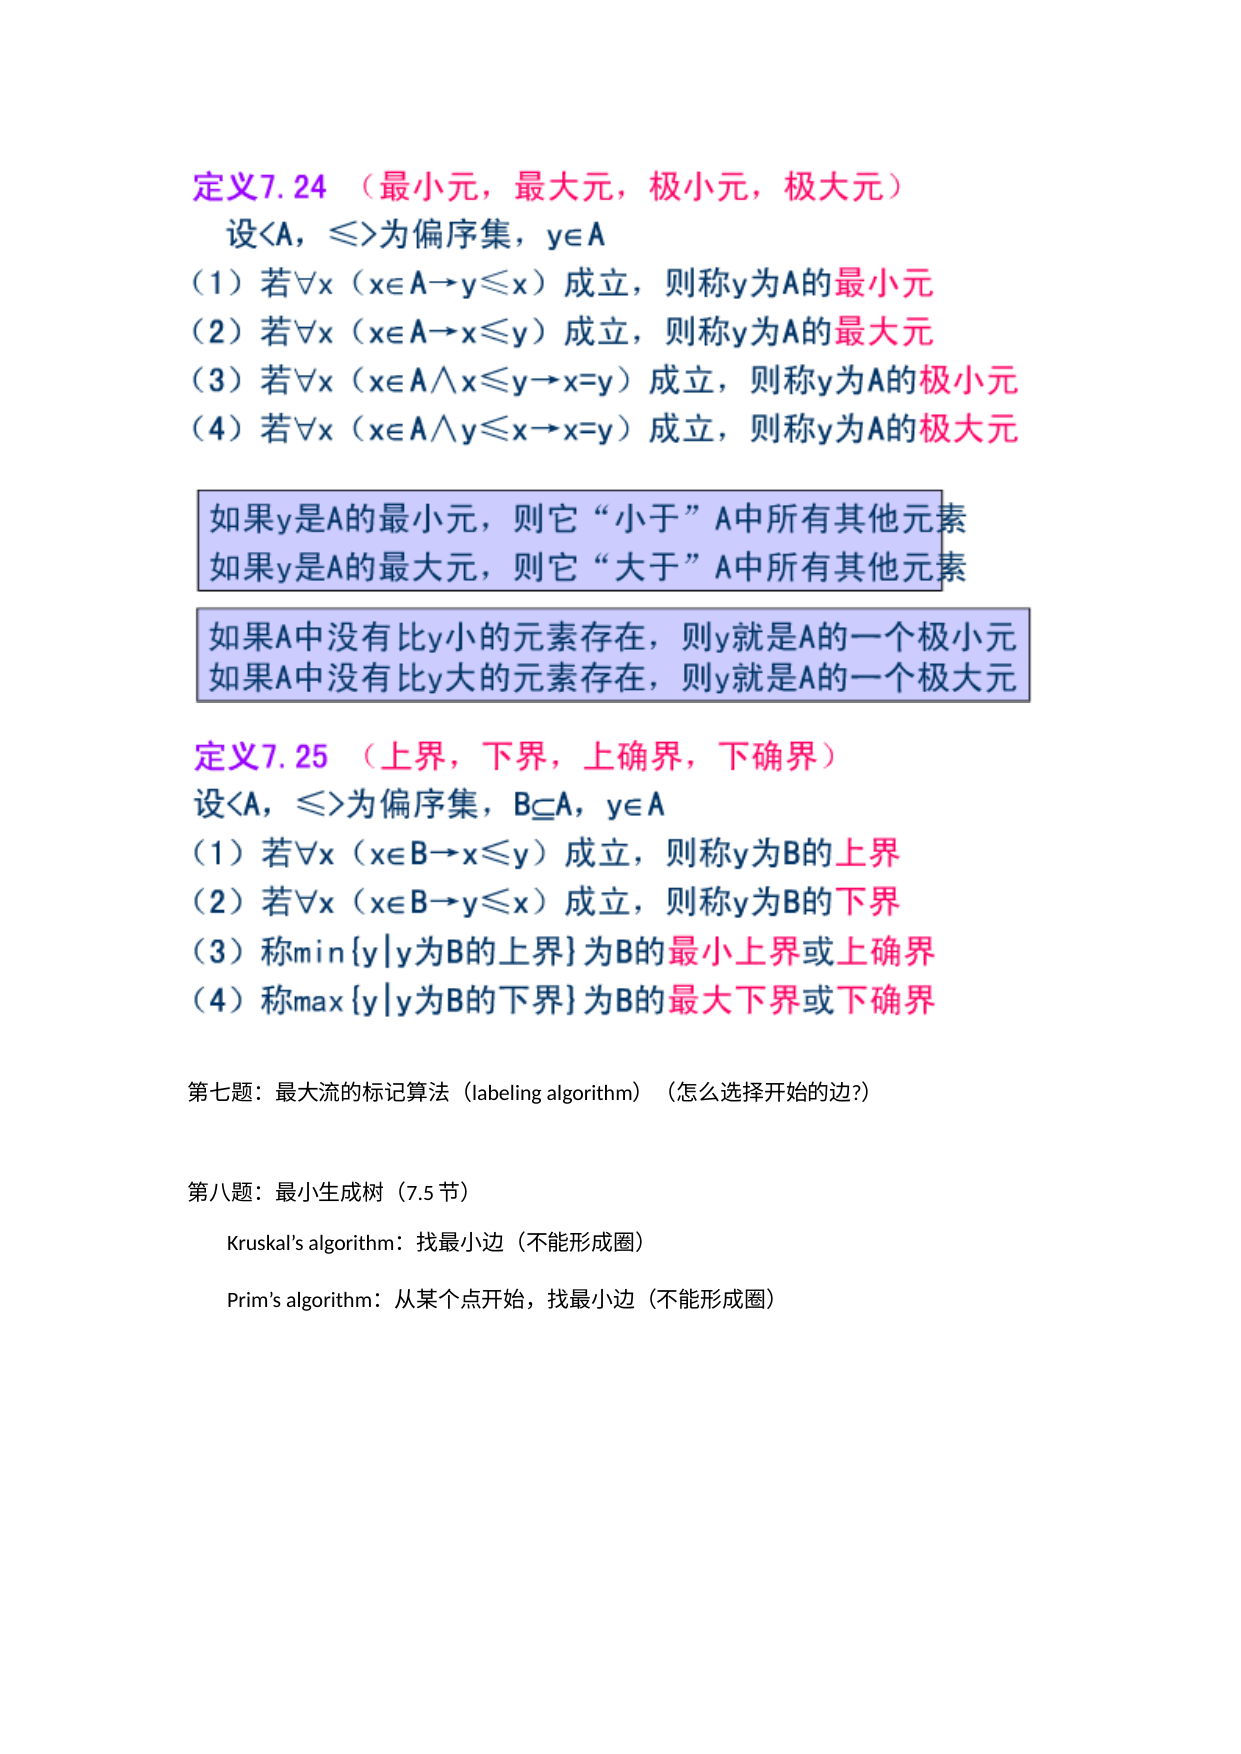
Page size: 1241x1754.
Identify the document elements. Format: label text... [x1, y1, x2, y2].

text 第八题：最小生成树（7.5节） [187, 1174, 1053, 1207]
text 第七题：最大流的标记算法（labeling algorithm）（怎么选择开始的边?） [187, 1074, 1053, 1107]
picture [187, 162, 1032, 703]
picture [187, 732, 938, 1031]
text Kruskal’s algorithm：找最小边（不能形成圈） [187, 1224, 1053, 1257]
text Prim’s algorithm：从某个点开始，找最小边（不能形成圈） [187, 1282, 1053, 1314]
